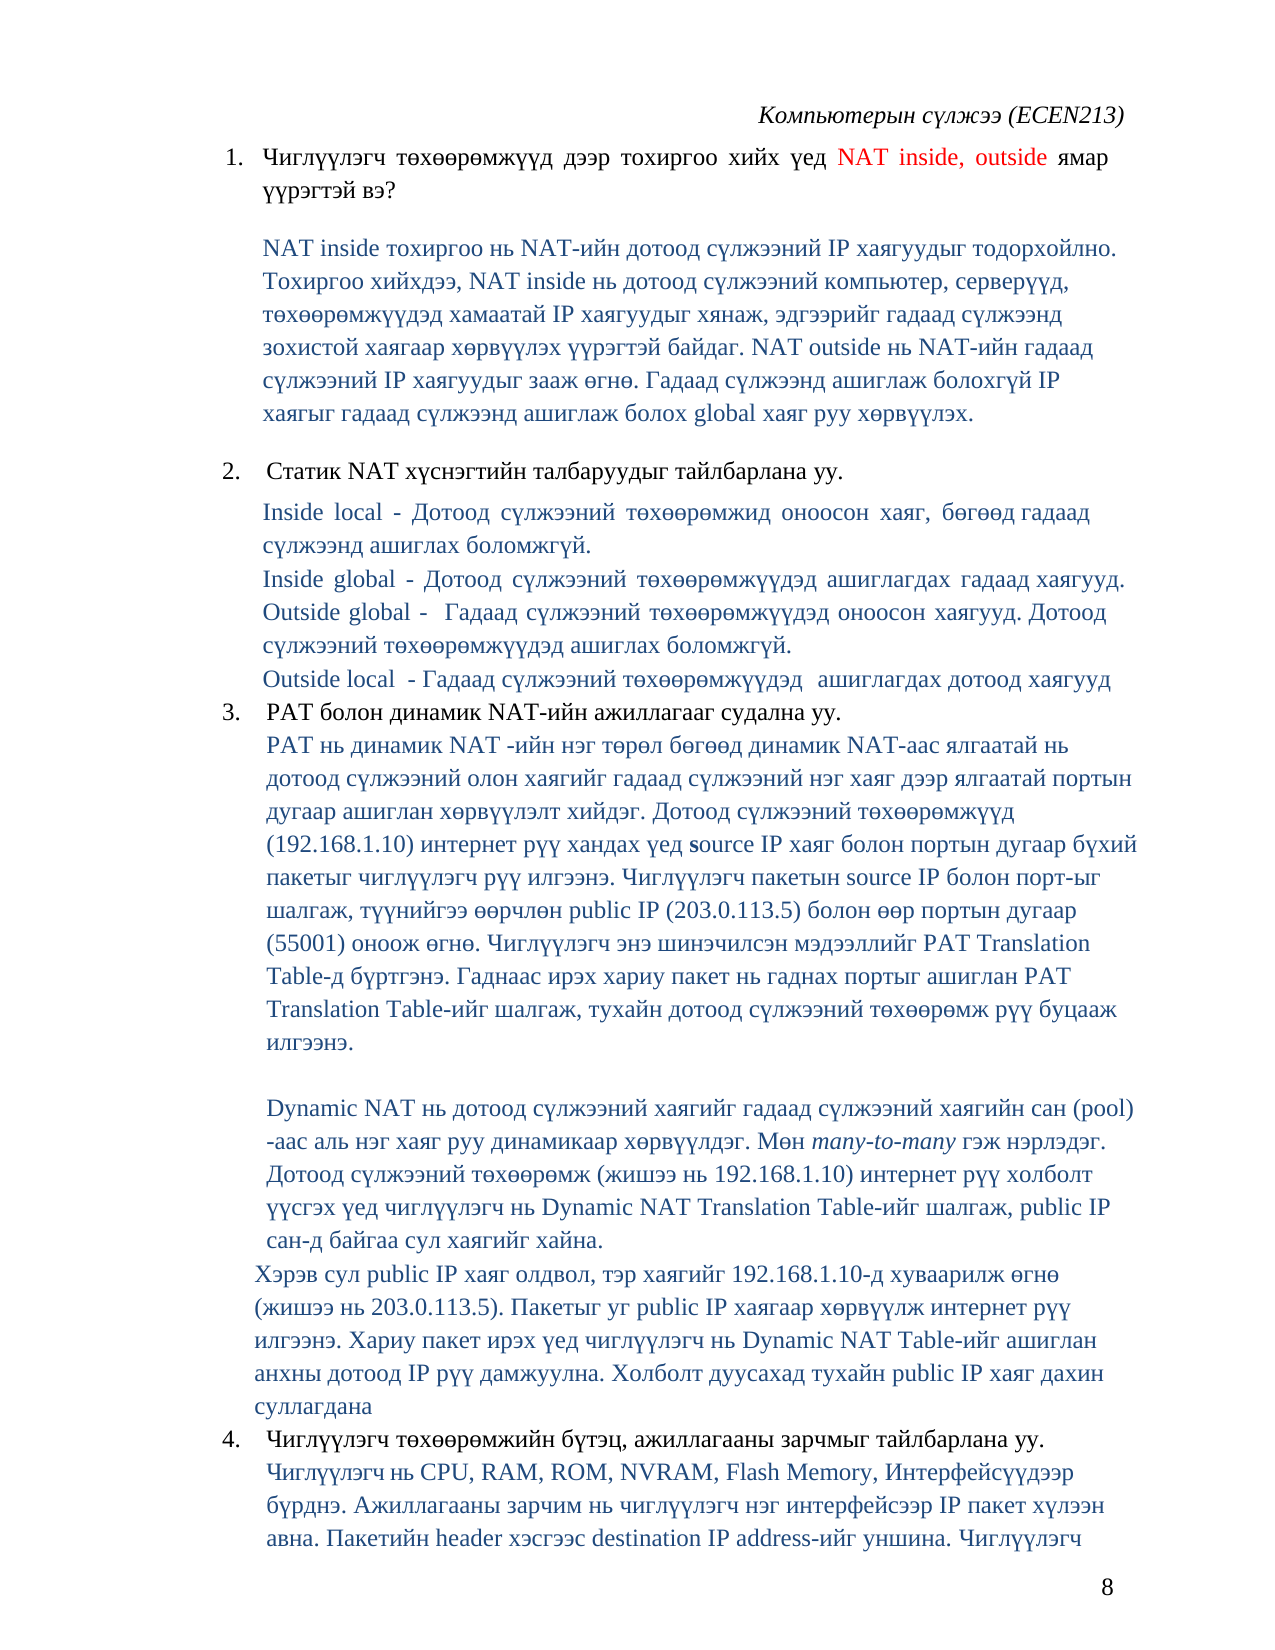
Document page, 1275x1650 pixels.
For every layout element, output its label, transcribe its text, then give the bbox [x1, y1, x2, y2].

list Чиглүүлэгч төхөөрөмжийн бүтэц, ажиллагааны зарчмыг тайлбарлана уу. [222, 1424, 1137, 1453]
text Inside local - Дотоод сүлжээний төхөөрөмжид оноосон хаяг, бөгөөд гадаад сүлжээнд ашиглах боломжгүй. [262, 497, 1137, 559]
list Чиглүүлэгч төхөөрөмжүүд дээр тохиргоо хийх үед NAT inside, outside ямар үүрэгтэй вэ? [225, 142, 1126, 203]
text Хэрэв сул public IP хаяг олдвол, тэр хаягийг 192.168.1.10-д хуваарилж өгнө (жишээ нь 203.0.113.5). Пакетыг уг public IP хаягаар хөрвүүлж интернет рүү илгээнэ. Хариу пакет ирэх үед чиглүүлэгч нь Dynamic NAT Table-ийг ашиглан анхны дотоод IP рүү дамжуулна. Холболт дуусахад тухайн public IP хаяг дахин суллагдана [254, 1259, 1106, 1420]
list PAT болон динамик NAT-ийн ажиллагааг судална уу. [222, 697, 1137, 726]
list Outside global - Гадаад сүлжээний төхөөрөмжүүдэд оноосон хаягууд. Дотоод сүлжээний төхөөрөмжүүдэд ашиглах боломжгүй. [262, 597, 1137, 659]
text NAT inside тохиргоо нь NAT-ийн дотоод сүлжээний IP хаягуудыг тодорхойлно. Тохиргоо хийхдээ, NAT inside нь дотоод сүлжээний компьютер, серверүүд, төхөөрөмжүүдэд хамаатай IP хаягуудыг хянаж, эдгээрийг гадаад сүлжээнд зохистой хаягаар хөрвүүлэх үүрэгтэй байдаг. NAT outside нь NAT-ийн гадаад сүлжээний IP хаягуудыг зааж өгнө. Гадаад сүлжээнд ашиглаж болохгүй IP хаягыг гадаад сүлжээнд ашиглаж болох global хаяг руу хөрвүүлэх. [262, 233, 1137, 427]
list Dynamic NAT нь дотоод сүлжээний хаягийг гадаад сүлжээний хаягийн сан (pool) -аас аль нэг хаяг руу динамикаар хөрвүүлдэг. Мөн many-to-many гэж нэрлэдэг. Дотоод сүлжээний төхөөрөмж (жишээ нь 192.168.1.10) интернет рүү холболт үүсгэх үед чиглүүлэгч нь Dynamic NAT Translation Table-ийг шалгаж, public IP сан-д байгаа сул хаягийг хайна. [266, 1093, 1137, 1254]
list Статик NAT хүснэгтийн талбаруудыг тайлбарлана уу. [222, 456, 1137, 484]
list PAT нь динамик NAT -ийн нэг төрөл бөгөөд динамик NAT-аас ялгаатай нь дотоод сүлжээний олон хаягийг гадаад сүлжээний нэг хаяг дээр ялгаатай портын дугаар ашиглан хөрвүүлэлт хийдэг. Дотоод сүлжээний төхөөрөмжүүд (192.168.1.10) интернет рүү хандах үед source IP хаяг болон портын дугаар бүхий пакетыг чиглүүлэгч рүү илгээнэ. Чиглүүлэгч пакетын source IP болон порт-ыг шалгаж, түүнийгээ өөрчлөн public IP (203.0.113.5) болон өөр портын дугаар (55001) оноож өгнө. Чиглүүлэгч энэ шинэчилсэн мэдээллийг PAT Translation Table-д бүртгэнэ. Гаднаас ирэх хариу пакет нь гаднах портыг ашиглан PAT Translation Table-ийг шалгаж, тухайн дотоод сүлжээний төхөөрөмж рүү буцааж илгээнэ. [266, 730, 1137, 1056]
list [266, 1457, 1137, 1552]
list Outside local - Гадаад сүлжээний төхөөрөмжүүдэд ашиглагдах дотоод хаягууд [262, 664, 1137, 692]
text Inside global - Дотоод сүлжээний төхөөрөмжүүдэд ашиглагдах гадаад хаягууд. [262, 564, 1137, 593]
